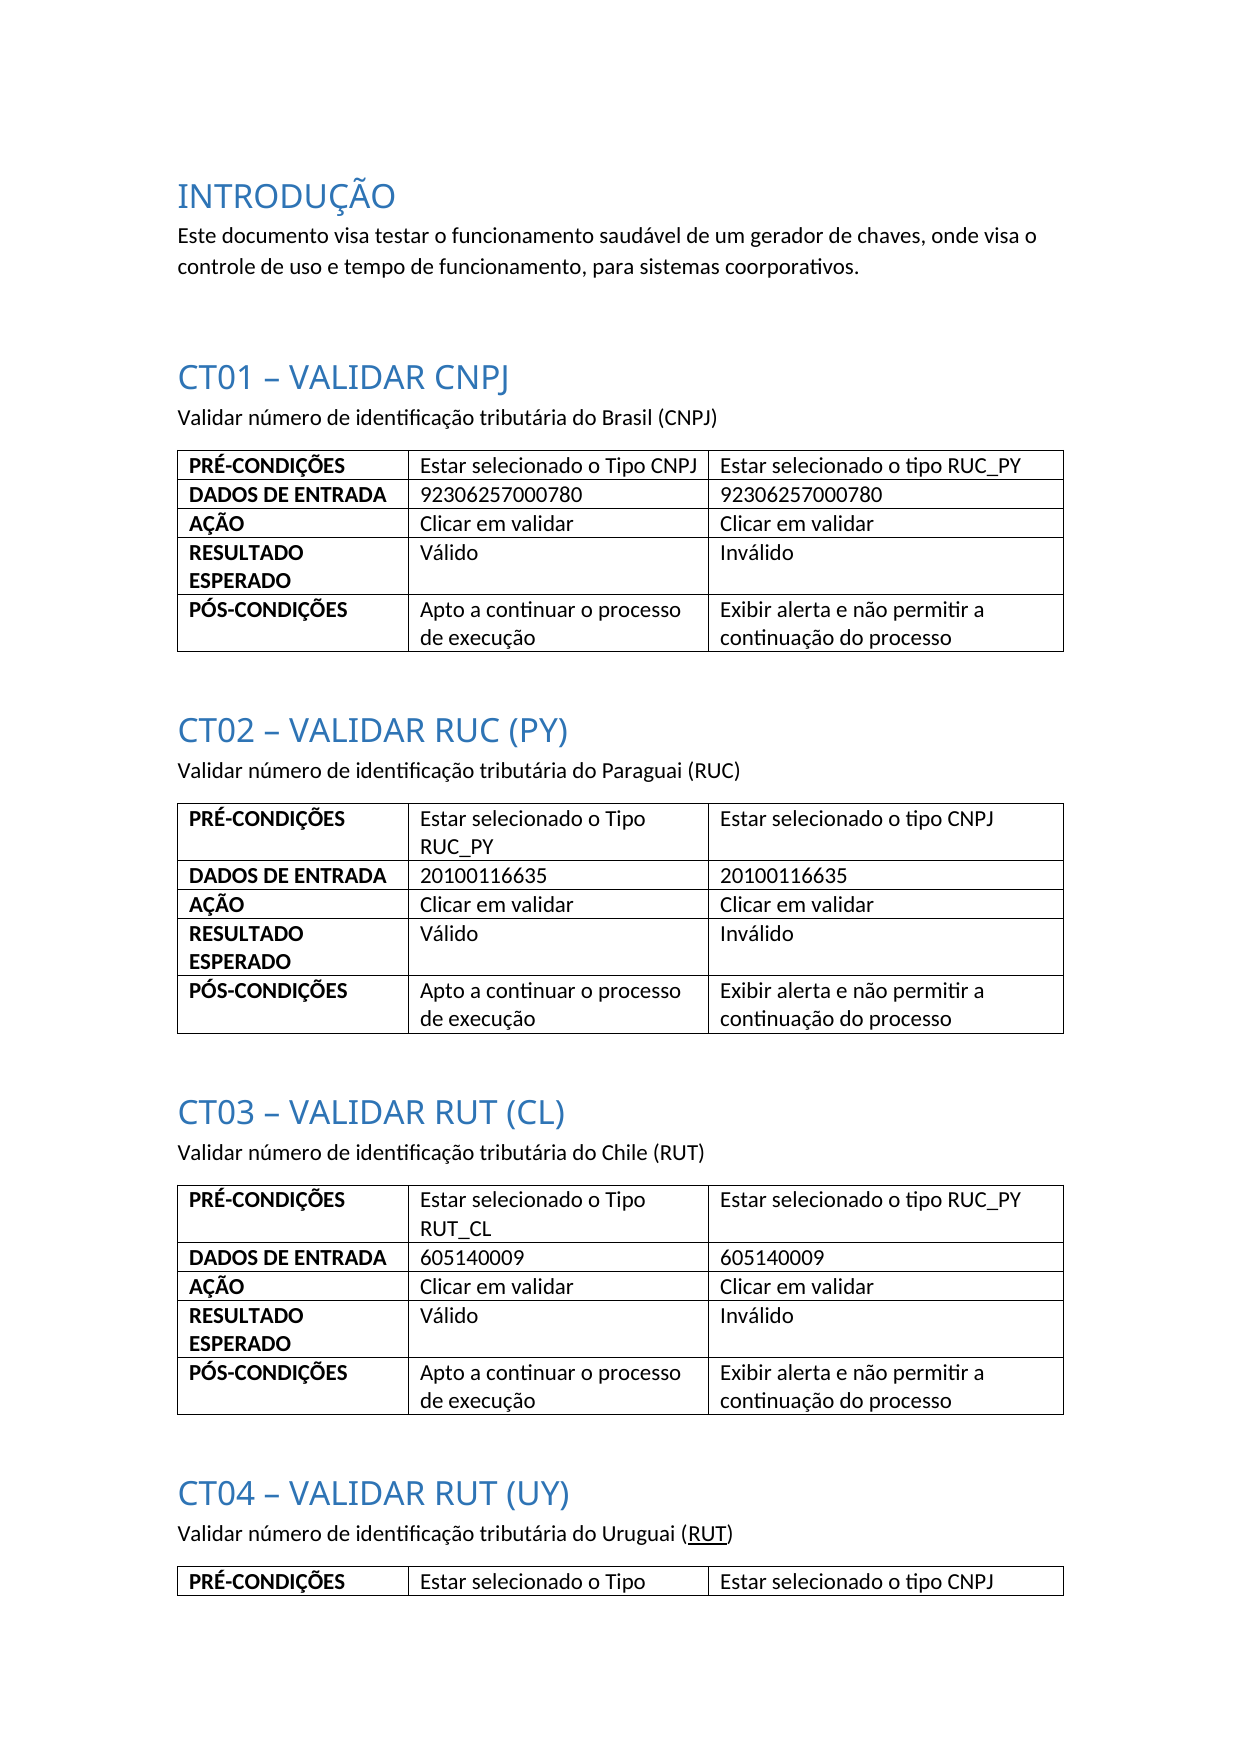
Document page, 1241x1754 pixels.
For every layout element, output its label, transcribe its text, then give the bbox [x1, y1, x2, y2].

text Validar número de identificação tributária do Brasil (CNPJ) [177, 403, 1063, 431]
table_cell Clicar em validar [409, 890, 708, 918]
table_cell AÇÃO [178, 509, 408, 537]
table_cell AÇÃO [178, 1272, 408, 1300]
table_cell AÇÃO [178, 890, 408, 918]
text Este documento visa testar o funcionamento saudável de um gerador de chaves, onde visa o controle de uso e tempo de funcionamento, para sistemas coorporativos. [177, 222, 1063, 280]
subtitle CT03 – VALIDAR RUT (CL) [177, 1089, 1063, 1134]
table_cell Exibir alerta e não permitir a continuação do processo [709, 976, 1063, 1032]
table_cell Clicar em validar [409, 509, 708, 537]
table_cell Inválido [709, 1301, 1063, 1357]
text Validar número de identificação tributária do Chile (RUT) [177, 1138, 1063, 1166]
table_cell Clicar em validar [709, 1272, 1063, 1300]
table_cell Exibir alerta e não permitir a continuação do processo [709, 595, 1063, 651]
table_cell Válido [409, 1301, 708, 1357]
table_cell Apto a continuar o processo de execução [409, 976, 708, 1032]
table_header PRÉ-CONDIÇÕES [178, 1567, 408, 1595]
table_cell 92306257000780 [709, 480, 1063, 508]
text Validar número de identificação tributária do Uruguai (RUT) [177, 1519, 1063, 1547]
table_cell Apto a continuar o processo de execução [409, 1358, 708, 1414]
table_cell Inválido [709, 919, 1063, 975]
subtitle INTRODUÇÃO [177, 173, 1063, 218]
table_cell Apto a continuar o processo de execução [409, 595, 708, 651]
table_header Estar selecionado o Tipo CNPJ [409, 451, 708, 479]
subtitle CT02 – VALIDAR RUC (PY) [177, 707, 1063, 753]
table_cell Clicar em validar [709, 890, 1063, 918]
table_cell PÓS-CONDIÇÕES [178, 976, 408, 1032]
table_header Estar selecionado o Tipo RUC_PY [409, 804, 708, 860]
table_cell RESULTADO ESPERADO [178, 538, 408, 594]
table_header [709, 1567, 1063, 1595]
table_header Estar selecionado o Tipo RUT_CL [409, 1186, 708, 1242]
table_cell DADOS DE ENTRADA [178, 861, 408, 889]
table_cell Válido [409, 919, 708, 975]
table_header Estar selecionado o tipo RUC_PY [709, 451, 1063, 479]
table_cell 92306257000780 [409, 480, 708, 508]
text Validar número de identificação tributária do Paraguai (RUC) [177, 756, 1063, 784]
table_cell 605140009 [409, 1243, 708, 1271]
table_header Estar selecionado o tipo RUC_PY [709, 1186, 1063, 1242]
table_cell RESULTADO ESPERADO [178, 919, 408, 975]
table_cell Clicar em validar [409, 1272, 708, 1300]
table_cell Válido [409, 538, 708, 594]
table_cell Clicar em validar [709, 509, 1063, 537]
table_header PRÉ-CONDIÇÕES [178, 1186, 408, 1242]
table_cell DADOS DE ENTRADA [178, 480, 408, 508]
table_header Estar selecionado o tipo CNPJ [709, 804, 1063, 860]
table_cell 605140009 [709, 1243, 1063, 1271]
subtitle CT01 – VALIDAR CNPJ [177, 354, 1063, 399]
table_cell Exibir alerta e não permitir a continuação do processo [709, 1358, 1063, 1414]
table_cell PÓS-CONDIÇÕES [178, 595, 408, 651]
table_cell Inválido [709, 538, 1063, 594]
subtitle CT04 – VALIDAR RUT (UY) [177, 1470, 1063, 1516]
table_header PRÉ-CONDIÇÕES [178, 804, 408, 860]
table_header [409, 1567, 708, 1595]
table_header PRÉ-CONDIÇÕES [178, 451, 408, 479]
table_cell RESULTADO ESPERADO [178, 1301, 408, 1357]
table_cell 20100116635 [709, 861, 1063, 889]
table_cell DADOS DE ENTRADA [178, 1243, 408, 1271]
table_cell PÓS-CONDIÇÕES [178, 1358, 408, 1414]
table_cell 20100116635 [409, 861, 708, 889]
